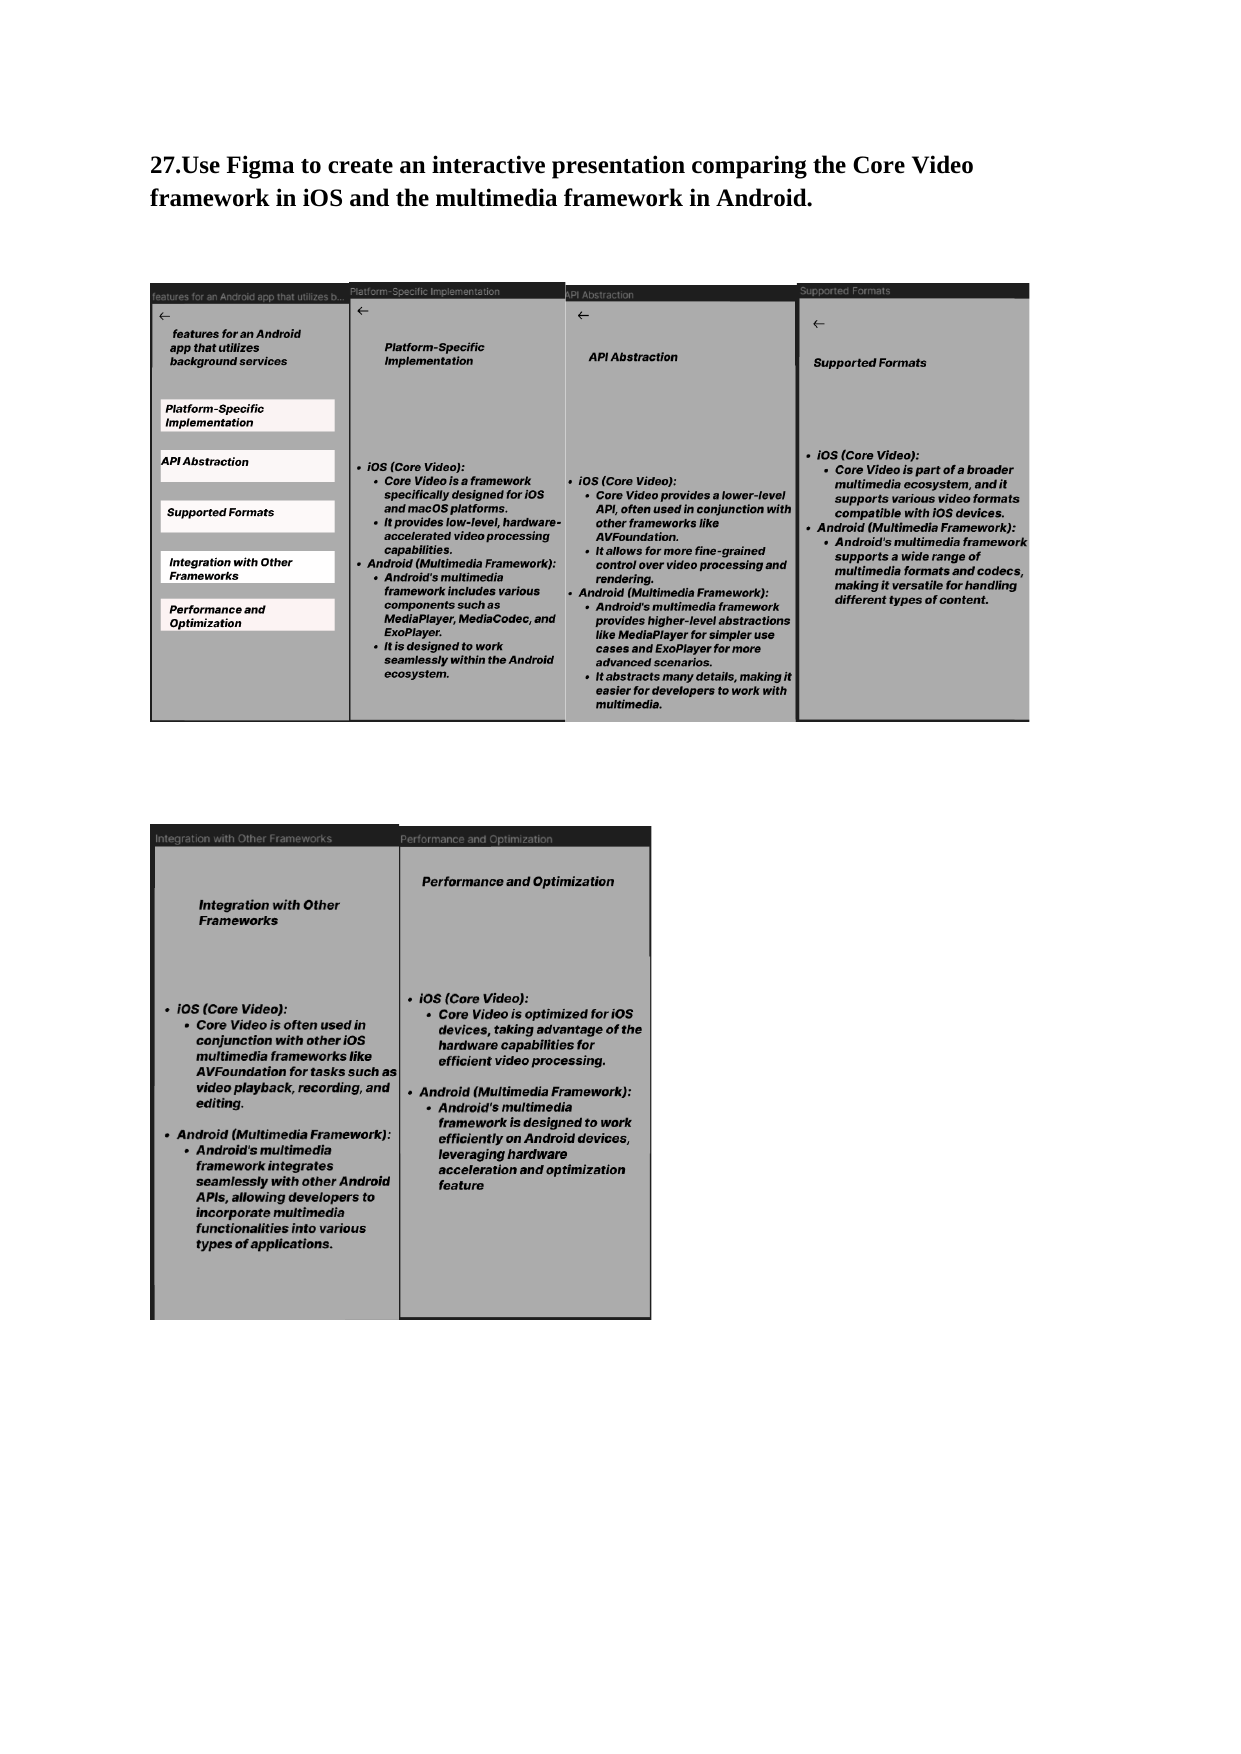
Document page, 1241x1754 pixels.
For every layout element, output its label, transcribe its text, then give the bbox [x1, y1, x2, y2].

picture [150, 824, 652, 1320]
text 27.Use Figma to create an interactive presentation comparing the Core Video framework in iOS and the multimedia framework in Android. [150, 150, 1090, 212]
picture [150, 282, 1030, 722]
